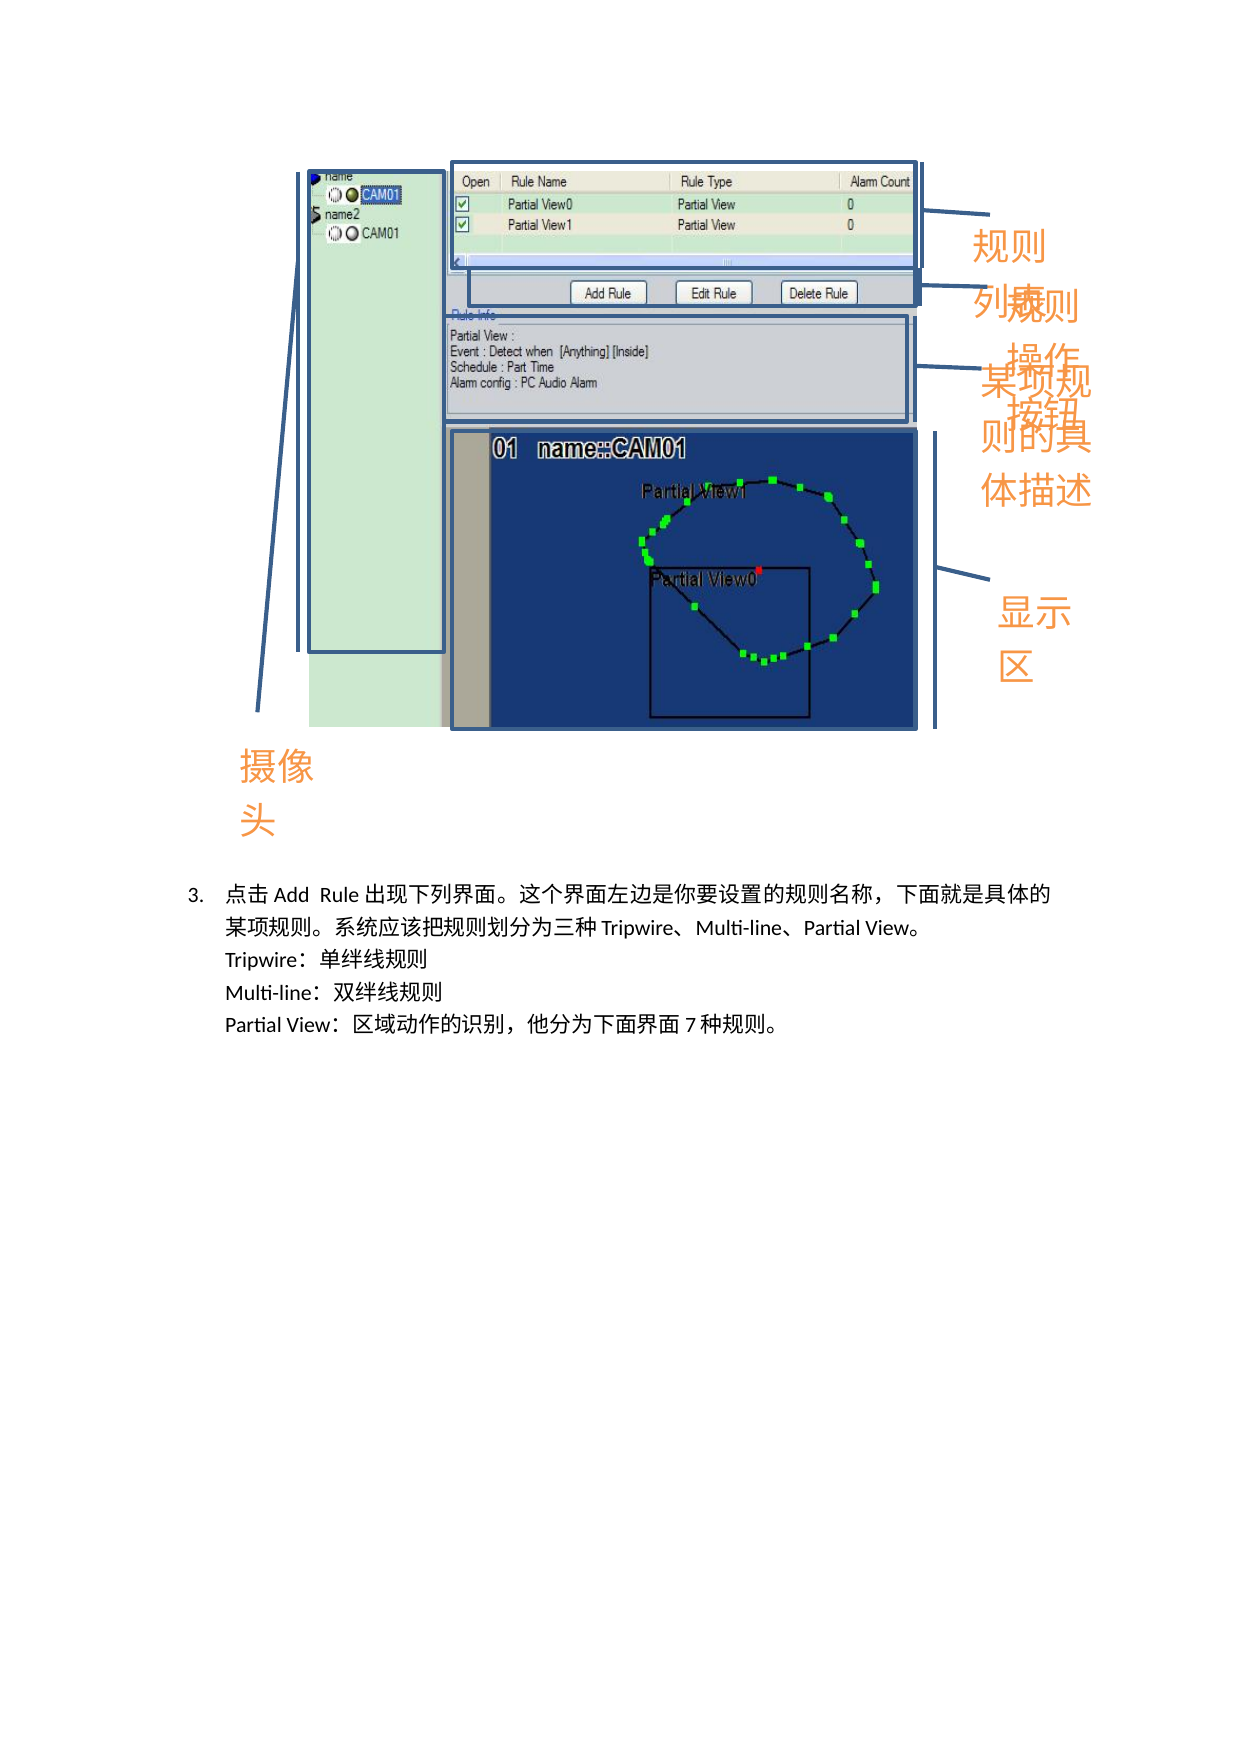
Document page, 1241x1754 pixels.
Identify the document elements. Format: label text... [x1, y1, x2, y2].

picture [309, 171, 917, 727]
picture [446, 318, 905, 419]
picture [311, 174, 442, 650]
list 点击Add Rule出现下列界面。这个界面左边是你要设置的规则名称，下面就是具体的某项规则。系统应该把规则划分为三种Tripwire、Multi-line、Partial View。 [187, 877, 1053, 942]
picture [471, 270, 913, 304]
list Tripwire：单绊线规则 [225, 942, 1053, 974]
picture [454, 171, 913, 266]
list Multi-line：双绊线规则 [225, 974, 1053, 1007]
list Partial View：区域动作的识别，他分为下面界面7种规则。 [225, 1007, 1053, 1039]
picture [454, 433, 913, 727]
